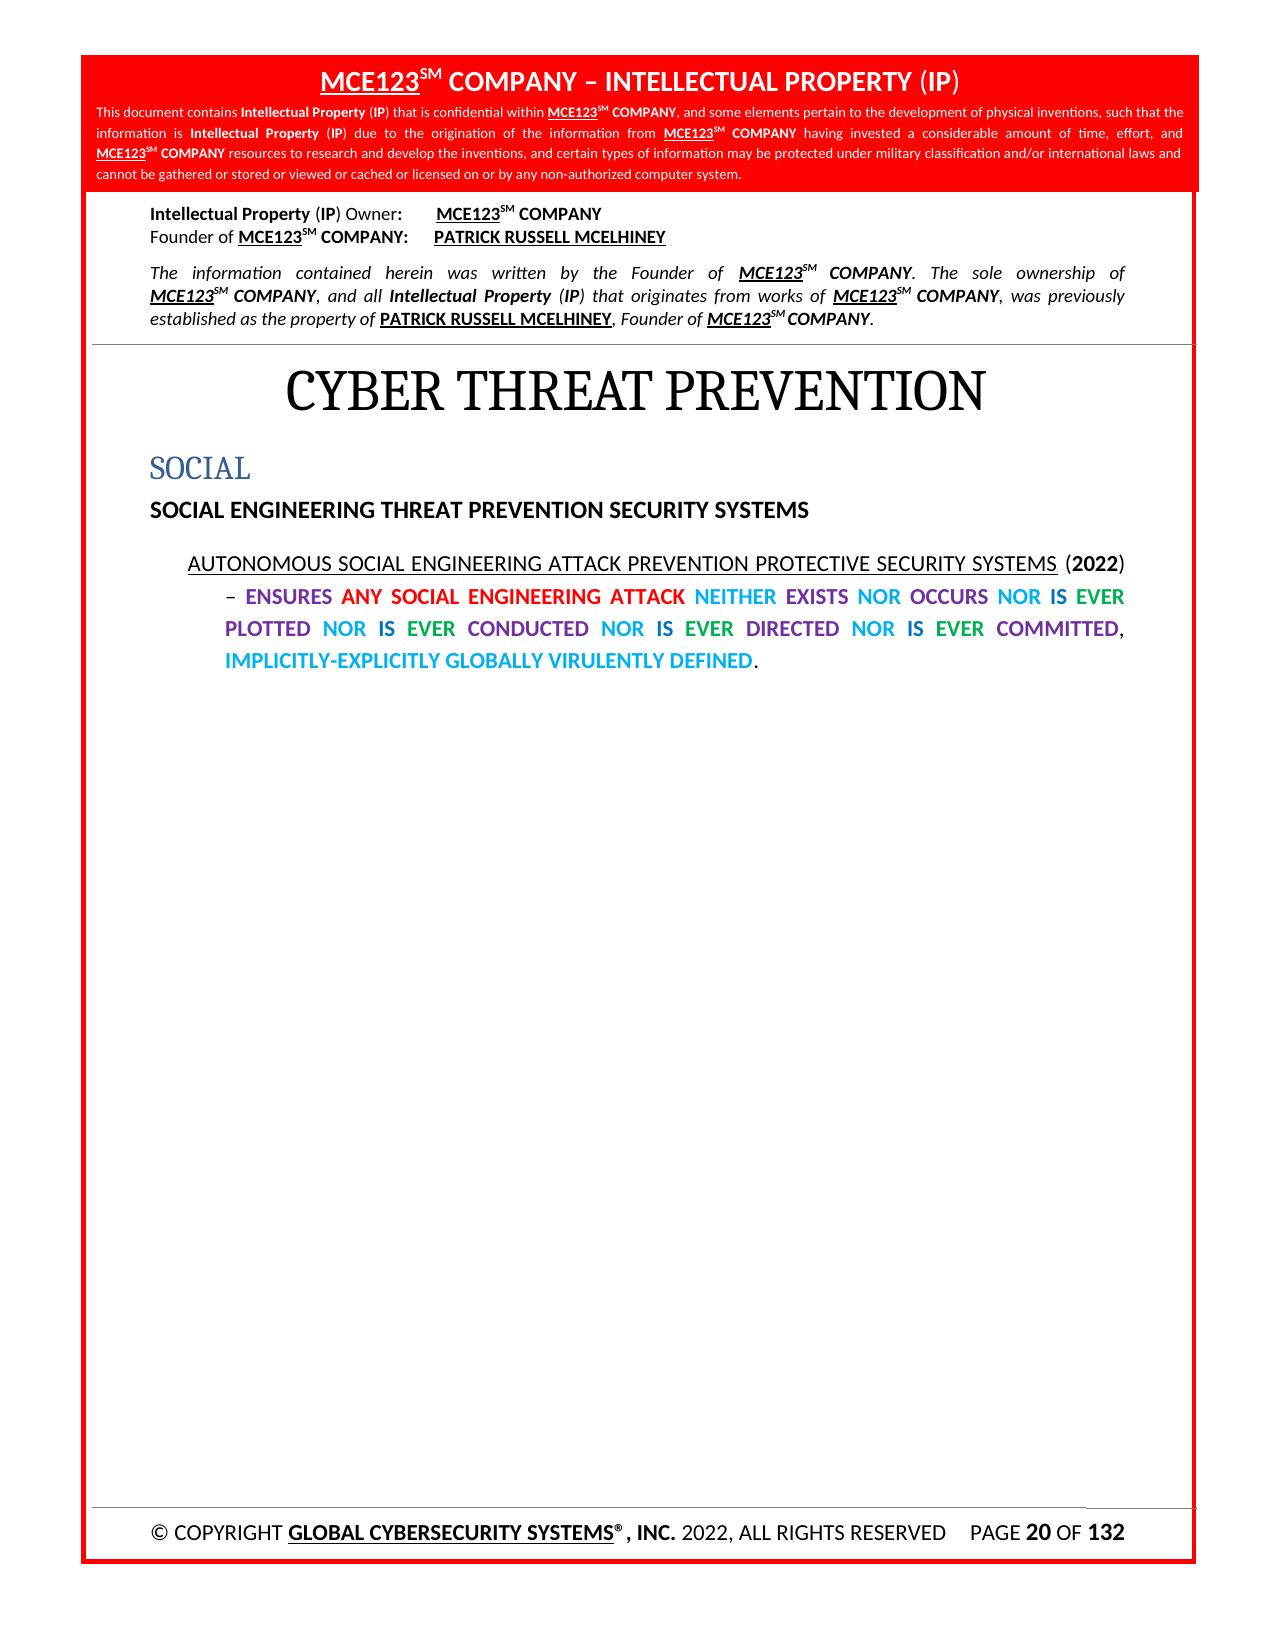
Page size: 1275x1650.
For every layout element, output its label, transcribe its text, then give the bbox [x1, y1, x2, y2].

text SOCIAL ENGINEERING THREAT PREVENTION SECURITY SYSTEMS [150, 494, 1125, 524]
text AUTONOMOUS SOCIAL ENGINEERING ATTACK PREVENTION PROTECTIVE SECURITY SYSTEMS (2022) – ENSURES ANY SOCIAL ENGINEERING ATTACK NEITHER EXISTS NOR OCCURS NOR IS EVER PLOTTED NOR IS EVER CONDUCTED NOR IS EVER DIRECTED NOR IS EVER COMMITTED, IMPLICITLY-EXPLICITLY GLOBALLY VIRULENTLY DEFINED. [187, 549, 1125, 674]
subtitle SOCIAL [150, 450, 1125, 488]
title CYBER THREAT PREVENTION [150, 358, 1125, 425]
